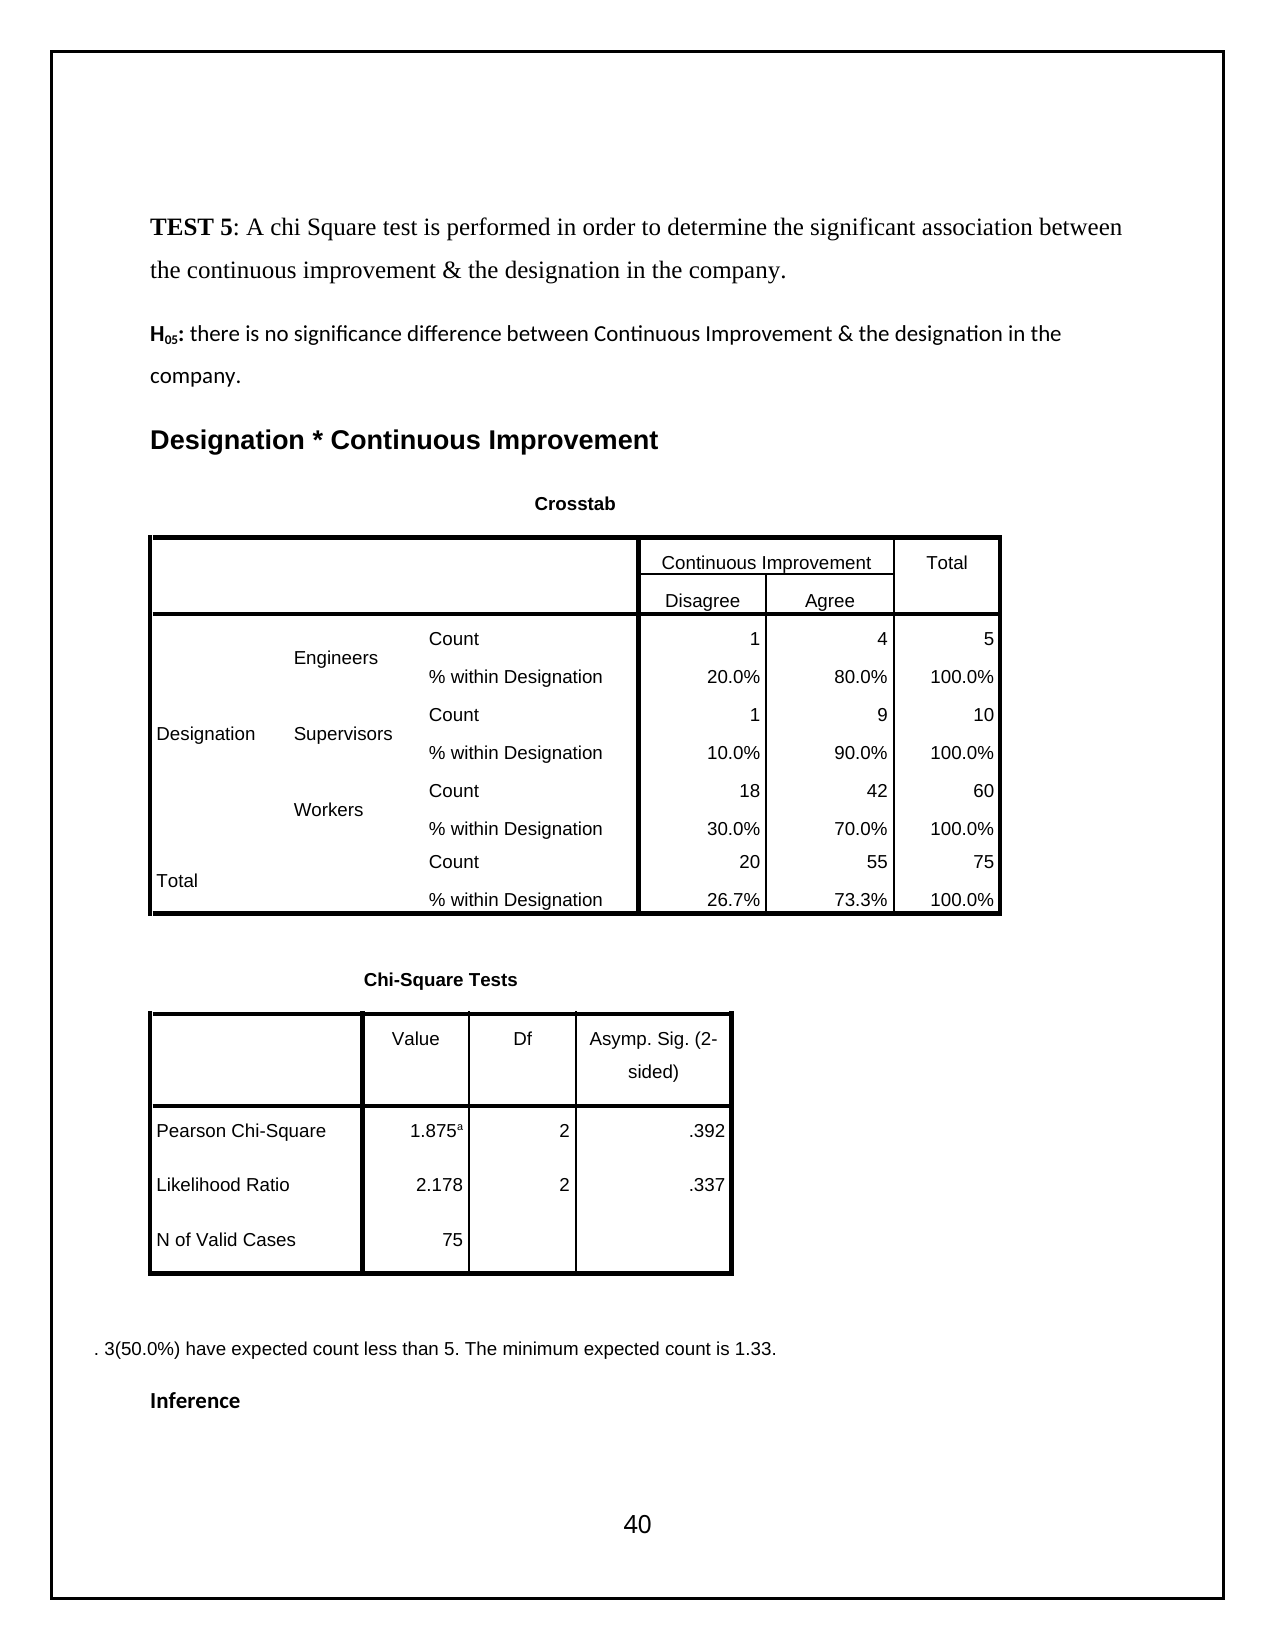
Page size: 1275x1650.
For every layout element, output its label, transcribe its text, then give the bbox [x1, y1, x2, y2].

table_cell N of Valid Cases [152, 1217, 360, 1271]
table_cell % within Designation [423, 873, 636, 911]
table_cell Designation [152, 613, 287, 839]
table_cell [470, 1217, 575, 1271]
table_cell Total [895, 540, 998, 611]
table_cell 1 [641, 688, 765, 725]
table_cell 30.0% [641, 801, 765, 839]
table_cell % within Designation [423, 801, 636, 839]
table_cell 42 [767, 764, 893, 801]
table_cell % within Designation [423, 725, 636, 763]
table_cell [152, 536, 636, 611]
table_cell Total [152, 840, 422, 911]
table_cell 70.0% [767, 801, 893, 839]
table_cell 90.0% [767, 725, 893, 763]
table_cell 60 [895, 764, 998, 801]
table_cell Workers [287, 764, 422, 839]
table_cell 2 [470, 1108, 575, 1162]
table_cell Asymp. Sig. (2-sided) [577, 1016, 729, 1103]
table_cell 20 [641, 840, 765, 873]
table_cell 2 [470, 1163, 575, 1217]
table_cell 2.178 [365, 1163, 468, 1217]
table_cell 26.7% [641, 873, 765, 911]
table_cell 4 [767, 616, 893, 649]
table_cell 1 [641, 616, 765, 649]
table_cell 100.0% [895, 801, 998, 839]
table_cell [152, 1013, 360, 1103]
table_cell Engineers [287, 616, 422, 687]
table_cell Agree [767, 575, 893, 611]
table_cell Df [470, 1016, 575, 1103]
table_cell [577, 1217, 729, 1271]
table_cell 80.0% [767, 649, 893, 687]
table_header Crosstab [150, 481, 1000, 535]
text TEST 5: A chi Square test is performed in order to determine the significant association between the continuous improvement & the designation in the company. [150, 212, 1125, 284]
table_cell Count [423, 616, 636, 649]
table_header Chi-Square Tests [150, 957, 731, 1011]
table_cell Likelihood Ratio [152, 1163, 360, 1217]
table_cell 73.3% [767, 873, 893, 911]
table_cell 100.0% [895, 649, 998, 687]
table_cell Continuous Improvement [641, 540, 893, 573]
table_cell 20.0% [641, 649, 765, 687]
table_cell 100.0% [895, 725, 998, 763]
table_cell 5 [895, 616, 998, 649]
table_cell Count [423, 840, 636, 873]
text Designation * Continuous Improvement [150, 424, 1125, 456]
table_cell Count [423, 688, 636, 725]
table_cell 1.875a [365, 1108, 468, 1162]
table_cell .337 [577, 1163, 729, 1217]
table_cell 55 [767, 840, 893, 873]
table_cell 18 [641, 764, 765, 801]
table_cell Supervisors [287, 688, 422, 763]
table_cell Pearson Chi-Square [152, 1105, 360, 1162]
table_cell 75 [365, 1217, 468, 1271]
table_cell 9 [767, 688, 893, 725]
table_header . 3(50.0%) have expected count less than 5. The minimum expected count is 1.33. Inference [150, 1326, 797, 1435]
table_cell % within Designation [423, 649, 636, 687]
text H05: there is no significance difference between Continuous Improvement & the designation in the company. [150, 319, 1125, 389]
table_cell Value [365, 1016, 468, 1103]
table_cell 10 [895, 688, 998, 725]
table_cell 10.0% [641, 725, 765, 763]
table_cell Disagree [641, 575, 765, 611]
table_cell 75 [895, 840, 998, 873]
table_cell 100.0% [895, 873, 998, 911]
table_cell Count [423, 764, 636, 801]
table_cell .392 [577, 1108, 729, 1162]
